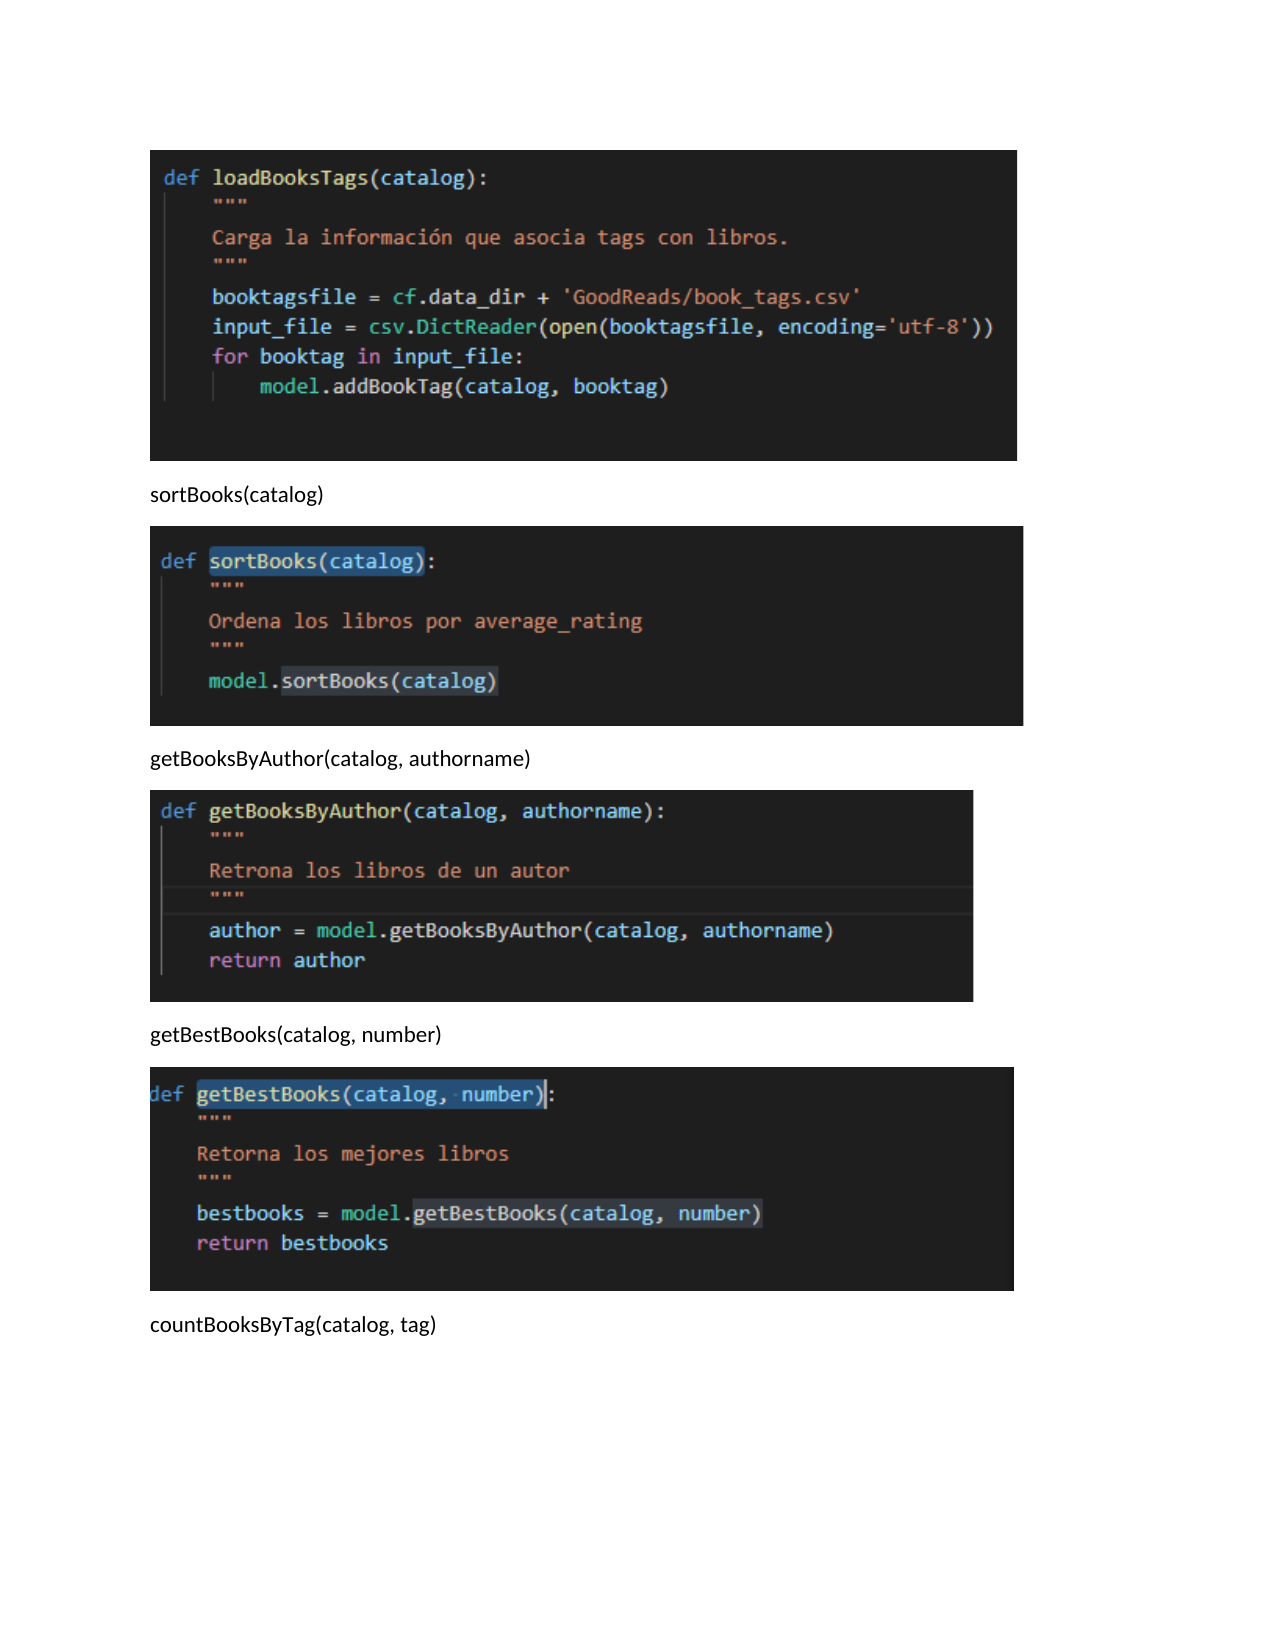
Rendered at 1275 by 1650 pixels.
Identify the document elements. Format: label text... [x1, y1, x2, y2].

text getBooksByAuthor(catalog, authorname) [150, 744, 1125, 772]
picture [150, 526, 1024, 726]
picture [150, 790, 974, 1002]
picture [150, 150, 1018, 461]
text getBestBooks(catalog, number) [150, 1021, 1125, 1049]
picture [150, 1067, 1014, 1291]
text countBooksByTag(catalog, tag) [150, 1310, 1125, 1338]
text sortBooks(catalog) [150, 480, 1125, 508]
